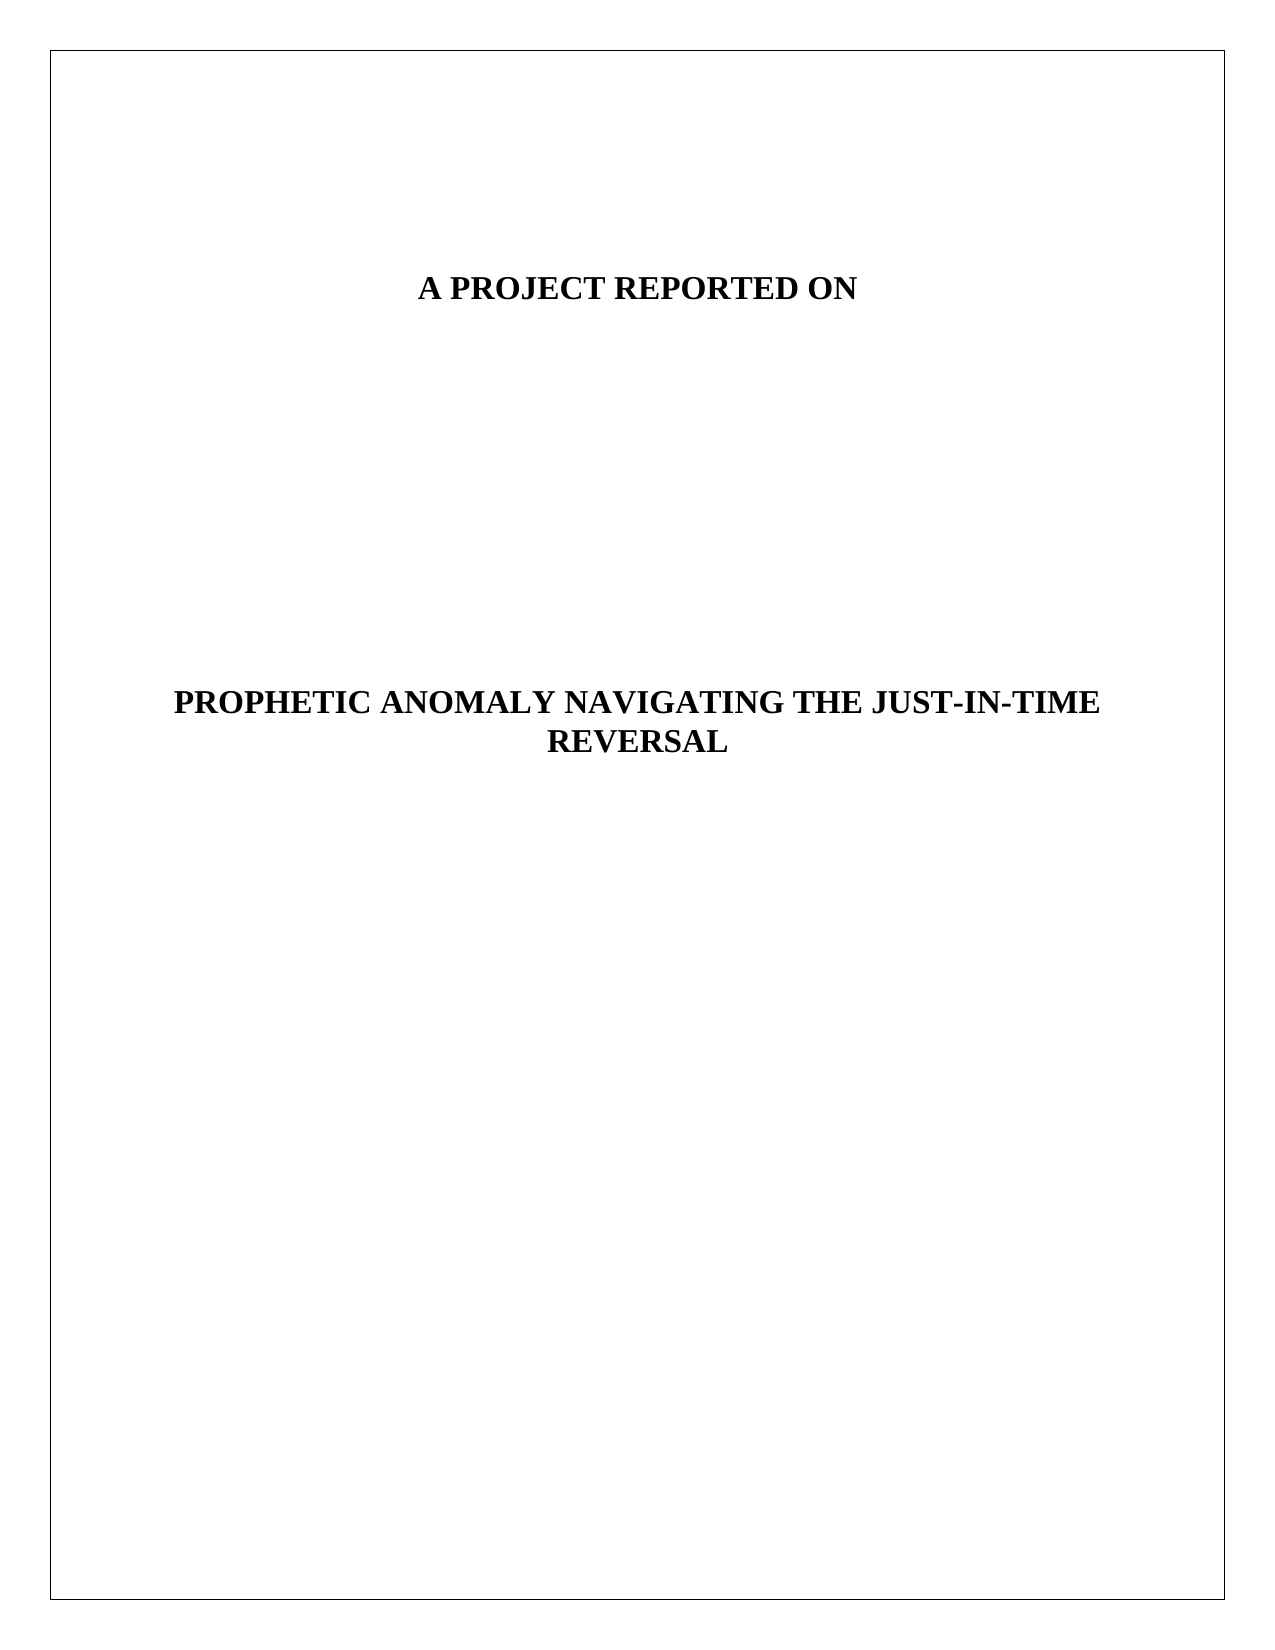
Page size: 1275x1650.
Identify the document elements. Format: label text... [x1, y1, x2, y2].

text A PROJECT REPORTED ON [150, 268, 1125, 307]
text PROPHETIC ANOMALY NAVIGATING THE JUST-IN-TIME REVERSAL [150, 682, 1125, 759]
